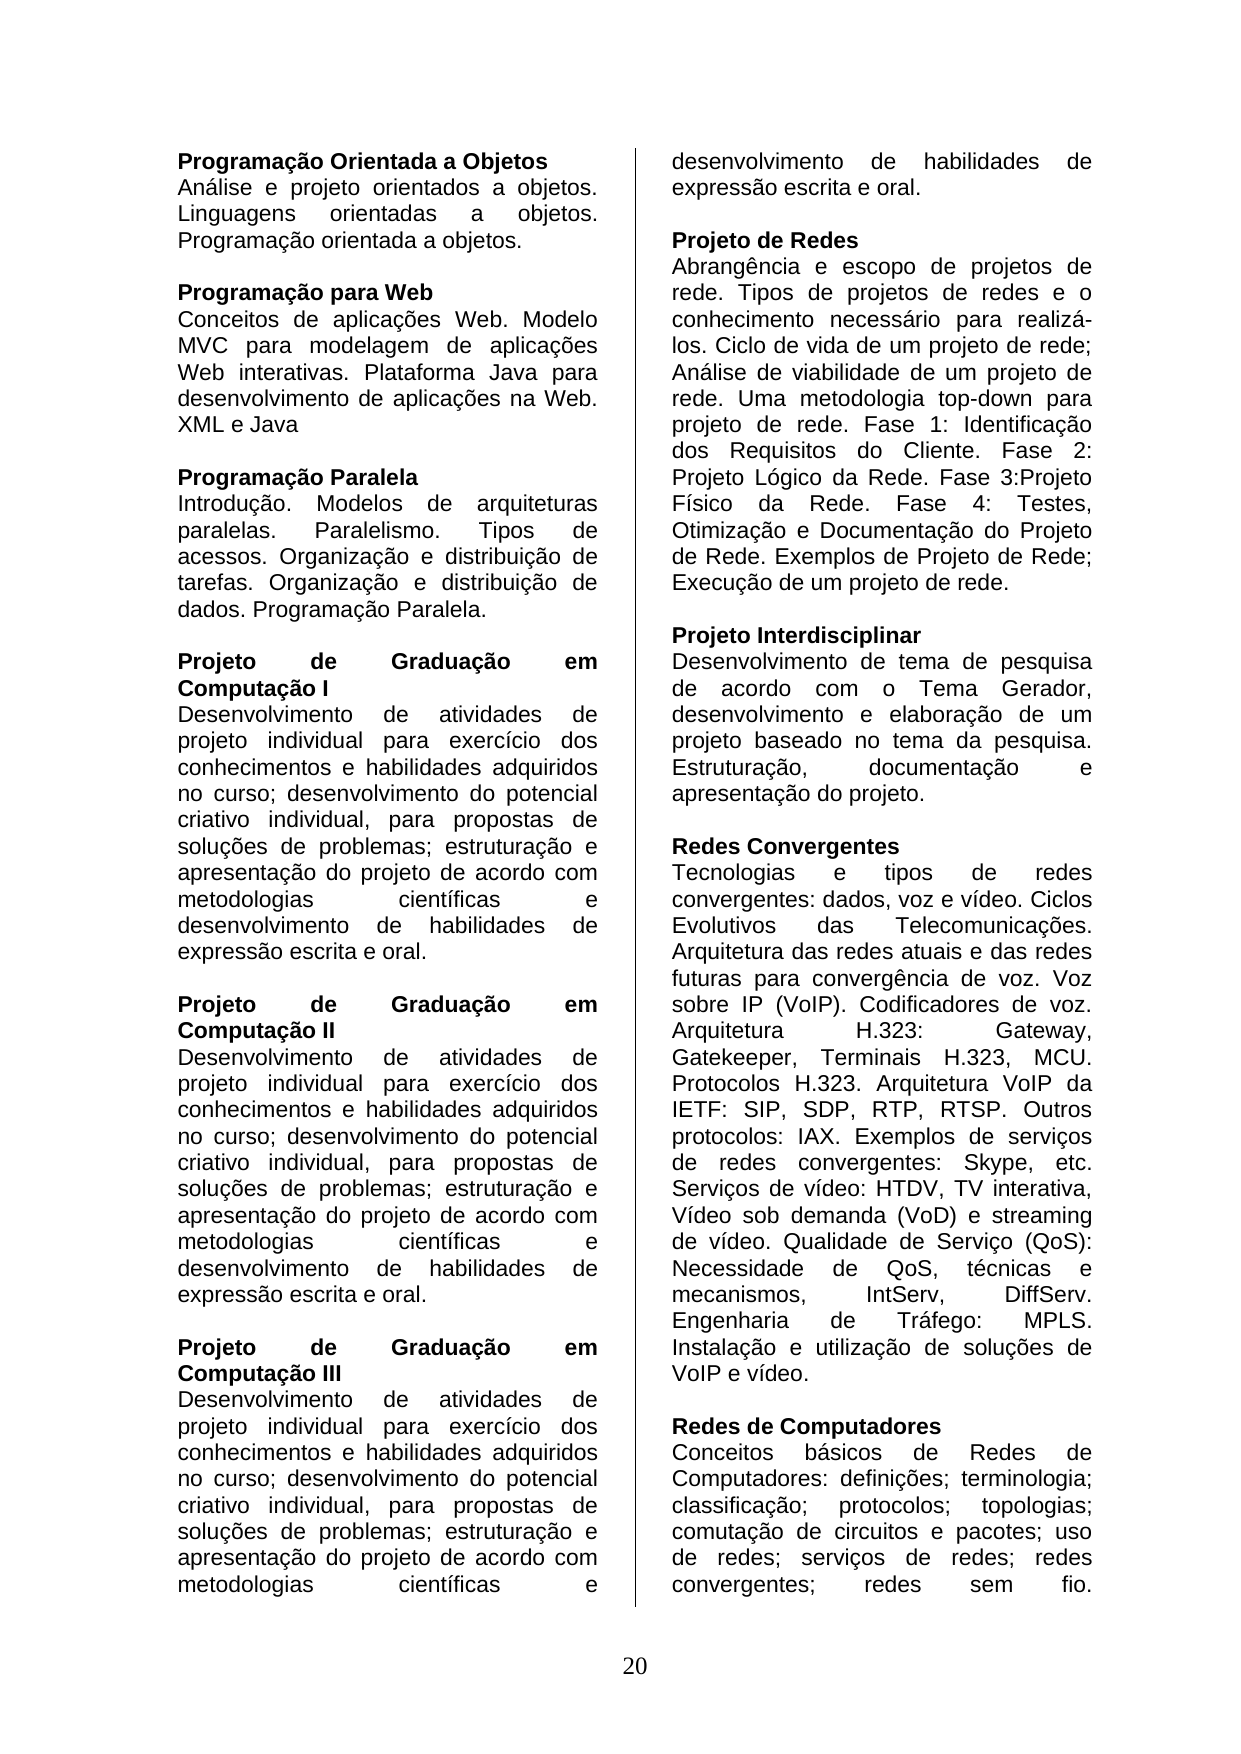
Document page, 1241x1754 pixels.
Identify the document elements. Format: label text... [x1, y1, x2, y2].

text Desenvolvimento de atividades de projeto individual para exercício dos conhecimentos e habilidades adquiridos no curso; desenvolvimento do potencial criativo individual, para propostas de soluções de problemas; estruturação e apresentação do projeto de acordo com metodologias científicas e desenvolvimento de habilidades de expressão escrita e oral. [177, 1386, 598, 1597]
text Análise e projeto orientados a objetos. Linguagens orientadas a objetos. Programação orientada a objetos. [177, 174, 598, 253]
text Programação Orientada a [177, 148, 598, 174]
text Desenvolvimento de atividades de projeto individual para exercício dos conhecimentos e habilidades adquiridos no curso; desenvolvimento do potencial criativo individual, para propostas de soluções de problemas; estruturação e apresentação do projeto de acordo com metodologias científicas e desenvolvimento de habilidades de expressão escrita e oral. [177, 1044, 598, 1307]
text Introdução. Modelos de arquiteturas paralelas. Paralelismo. Tipos de acessos. Organização e distribuição de tarefas. Organização e distribuição de dados. Programação Paralela. [177, 490, 598, 622]
text de em Computação III [177, 1333, 598, 1386]
text Desenvolvimento de tema de pesquisa de acordo com o Tema Gerador, desenvolvimento e elaboração de um projeto baseado no tema da pesquisa. Estruturação, documentação e apresentação do projeto. [672, 648, 1092, 806]
text de em Computação II [177, 991, 598, 1044]
text Projeto de [672, 227, 1092, 253]
text Programação Web [177, 279, 598, 306]
text Desenvolvimento de atividades de projeto individual para exercício dos conhecimentos e habilidades adquiridos no curso; desenvolvimento do potencial criativo individual, para propostas de soluções de problemas; estruturação e apresentação do projeto de acordo com metodologias científicas e desenvolvimento de habilidades de expressão escrita e oral. [177, 701, 598, 964]
text Projeto Interdisciplinar [672, 622, 1092, 648]
text Redes Convergentes [672, 833, 1092, 859]
text Desenvolvimento de atividades de projeto individual para exercício dos conhecimentos e habilidades adquiridos no curso; desenvolvimento do potencial criativo individual, para propostas de soluções de problemas; estruturação e apresentação do projeto de acordo com metodologias científicas e desenvolvimento de habilidades de expressão escrita e oral. [672, 148, 1092, 200]
text Tecnologias e tipos de redes convergentes: dados, voz e vídeo. Ciclos Evolutivos das Telecomunicações. Arquitetura das redes atuais e das redes futuras para convergência de voz. Voz sobre IP (VoIP). Codificadores de voz. Arquitetura H.323: Gateway, Gatekeeper, Terminais H.323, MCU. Protocolos H.323. Arquitetura VoIP da IETF: SIP, SDP, RTP, RTSP. Outros protocolos: IAX. Exemplos de serviços de redes convergentes: Skype, etc. Serviços de vídeo: HTDV, TV interativa, Vídeo sob demanda (VoD) e streaming de vídeo. Qualidade de Serviço (QoS): Necessidade de QoS, técnicas e mecanismos, IntServ, DiffServ. Engenharia de Tráfego: MPLS. Instalação e utilização de soluções de VoIP e vídeo. [672, 859, 1092, 1386]
text Abrangência e escopo de projetos de rede. Tipos de projetos de redes e o conhecimento necessário para realizá-los. Ciclo de vida de um projeto de rede; Análise de viabilidade de um projeto de rede. Uma metodologia top-down para projeto de rede. Fase 1: Identificação dos Requisitos do Cliente. Fase 2: Projeto Lógico da Rede. Fase 3:Projeto Físico da Rede. Fase 4: Testes, Otimização e Documentação do Projeto de Rede. Exemplos de Projeto de Rede; Execução de um projeto de rede. [672, 253, 1092, 596]
text Projeto de em Computação I [177, 648, 598, 701]
text de [672, 1413, 1092, 1439]
text Conceitos de aplicações Web. Modelo MVC para modelagem de aplicações Web interativas. Plataforma Java para desenvolvimento de aplicações na Web. XML e Java [177, 306, 598, 437]
